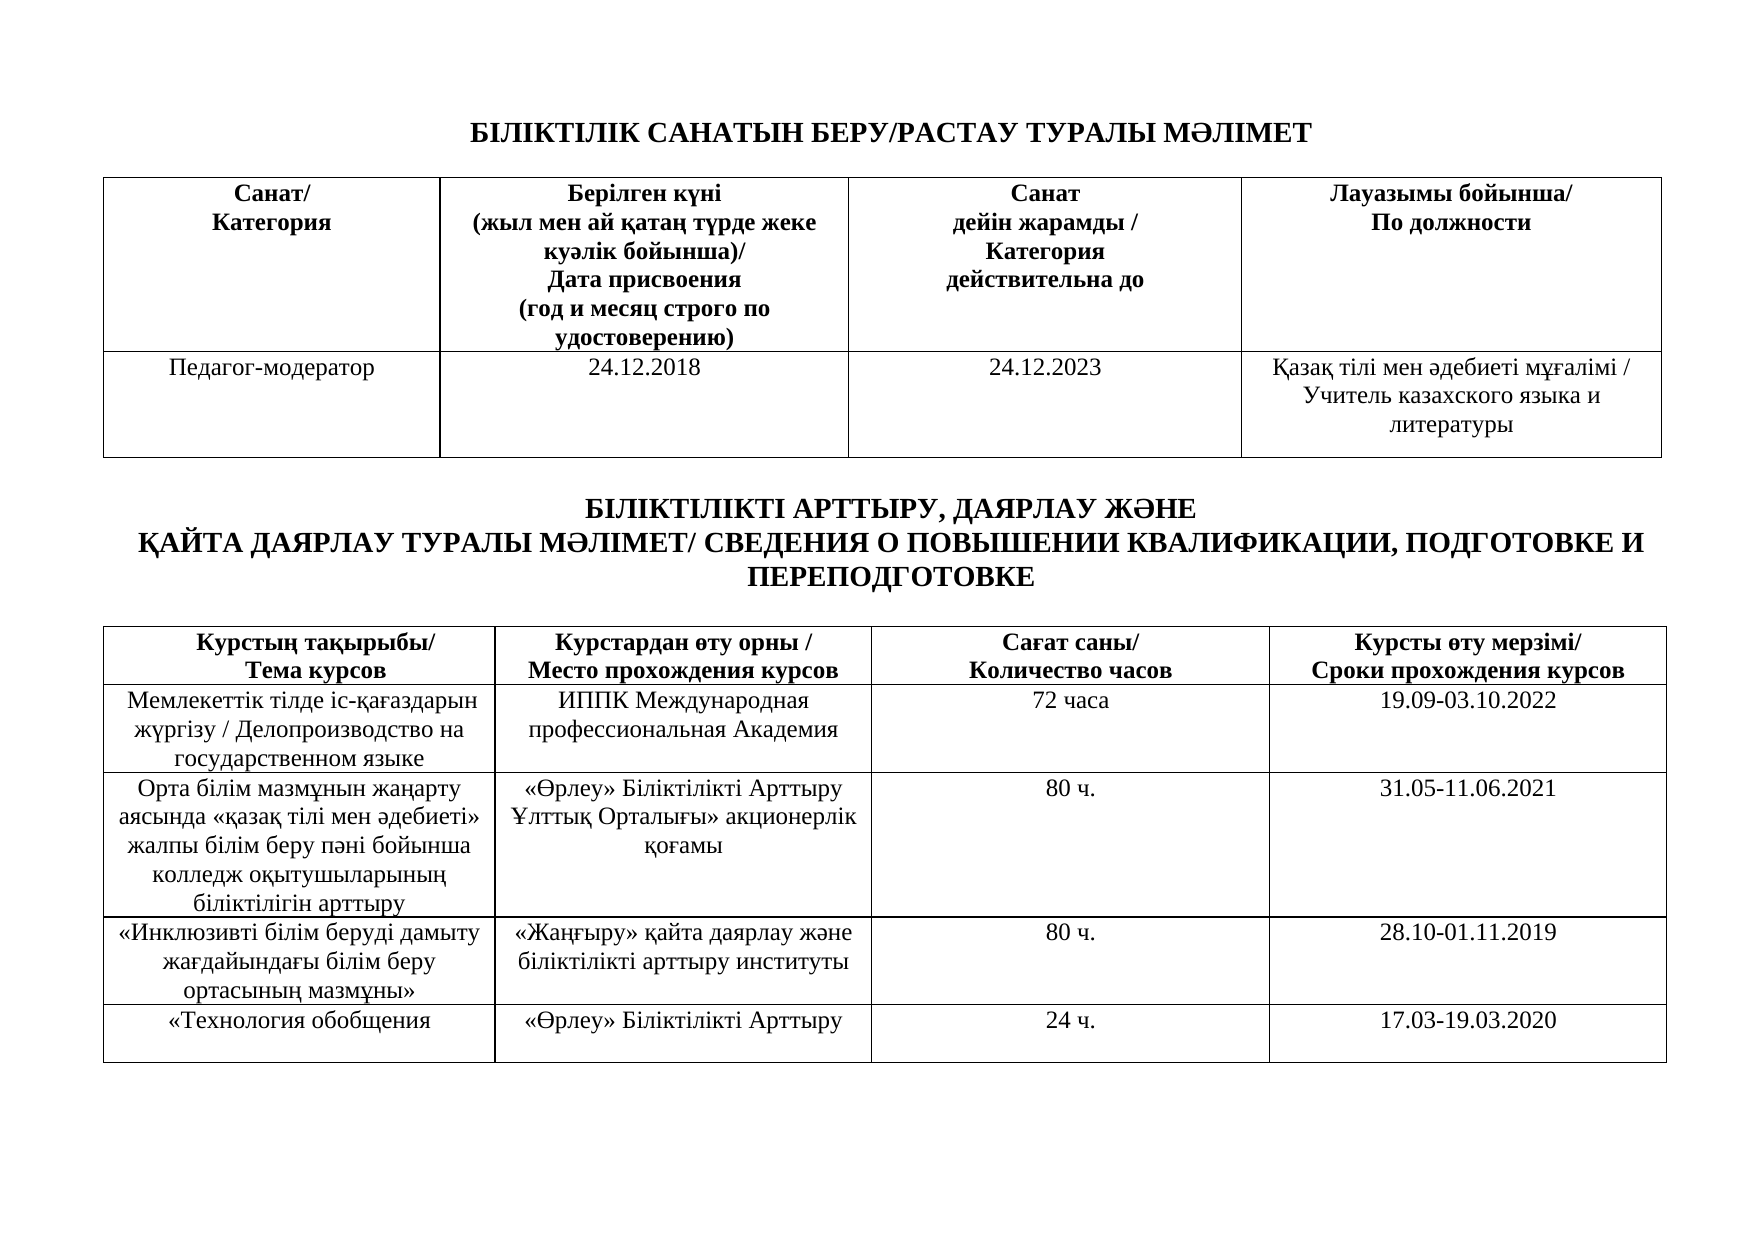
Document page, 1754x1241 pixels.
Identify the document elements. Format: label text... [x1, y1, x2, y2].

text БІЛІКТІЛІК САНАТЫН БЕРУ/РАСТАУ ТУРАЛЫ МӘЛІМЕТ [59, 115, 1723, 148]
table_header Санат дейін жарамды / Категория действительна до [849, 178, 1241, 351]
table_header Курсты өту мерзімі/ Сроки прохождения курсов [1270, 627, 1666, 684]
table_cell «Жаңғыру» қайта даярлау және біліктілікті арттыру институты [496, 918, 871, 1004]
table_cell 31.05-11.06.2021 [1270, 773, 1666, 916]
table_cell ИППК Международная профессиональная Академия [496, 685, 871, 772]
table_cell 72 часа [872, 685, 1269, 772]
table_header Курстардан өту орны / Место прохождения курсов [496, 627, 871, 684]
table_header Лауазымы бойынша/ По должности [1242, 178, 1661, 351]
table_cell 24.12.2023 [849, 352, 1241, 457]
table_header Санат/ Категория [104, 178, 439, 351]
table_cell Қазақ тілі мен әдебиеті мұғалімі / Учитель казахского языка и литературы [1242, 352, 1661, 457]
table_cell «Өрлеу» Біліктілікті Арттыру Ұлттық Орталығы» акционерлік қоғамы [496, 773, 871, 916]
table_cell Педагог-модератор [104, 352, 439, 457]
text БІЛІКТІЛІКТІ АРТТЫРУ, ДАЯРЛАУ ЖӘНЕ [59, 492, 1723, 525]
table_cell 19.09-03.10.2022 [1270, 685, 1666, 772]
text ҚАЙТА ДАЯРЛАУ ТУРАЛЫ МӘЛІМЕТ/ СВЕДЕНИЯ О ПОВЫШЕНИИ КВАЛИФИКАЦИИ, ПОДГОТОВКЕ И [59, 525, 1723, 559]
table_cell «Инклюзивті білім беруді дамыту жағдайындағы білім беру ортасының мазмұны» [104, 918, 494, 1004]
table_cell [104, 1005, 494, 1062]
table_cell 17.03-19.03.2020 [1270, 1005, 1666, 1062]
table_cell 24.12.2018 [441, 352, 848, 457]
table_cell Орта білім мазмұнын жаңарту аясында «қазақ тілі мен әдебиеті» жалпы білім беру пәні бойынша колледж оқытушыларының біліктілігін арттыру [104, 773, 494, 916]
table_cell Мемлекеттік тілде іс-қағаздарын жүргізу / Делопроизводство на государственном языке [104, 685, 494, 772]
table_cell 80 ч. [872, 918, 1269, 1004]
table_cell 24 ч. [872, 1005, 1269, 1062]
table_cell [496, 1005, 871, 1062]
table_cell 28.10-01.11.2019 [1270, 918, 1666, 1004]
table_header Сағат саны/ Количество часов [872, 627, 1269, 684]
table_header Берілген күні (жыл мен ай қатаң түрде жеке куәлік бойынша)/ Дата присвоения (год и месяц строго по удостоверению) [441, 178, 848, 351]
text ПЕРЕПОДГОТОВКЕ [59, 559, 1723, 592]
table_header Курстың тақырыбы/ Тема курсов [104, 627, 494, 684]
table_cell 80 ч. [872, 773, 1269, 916]
